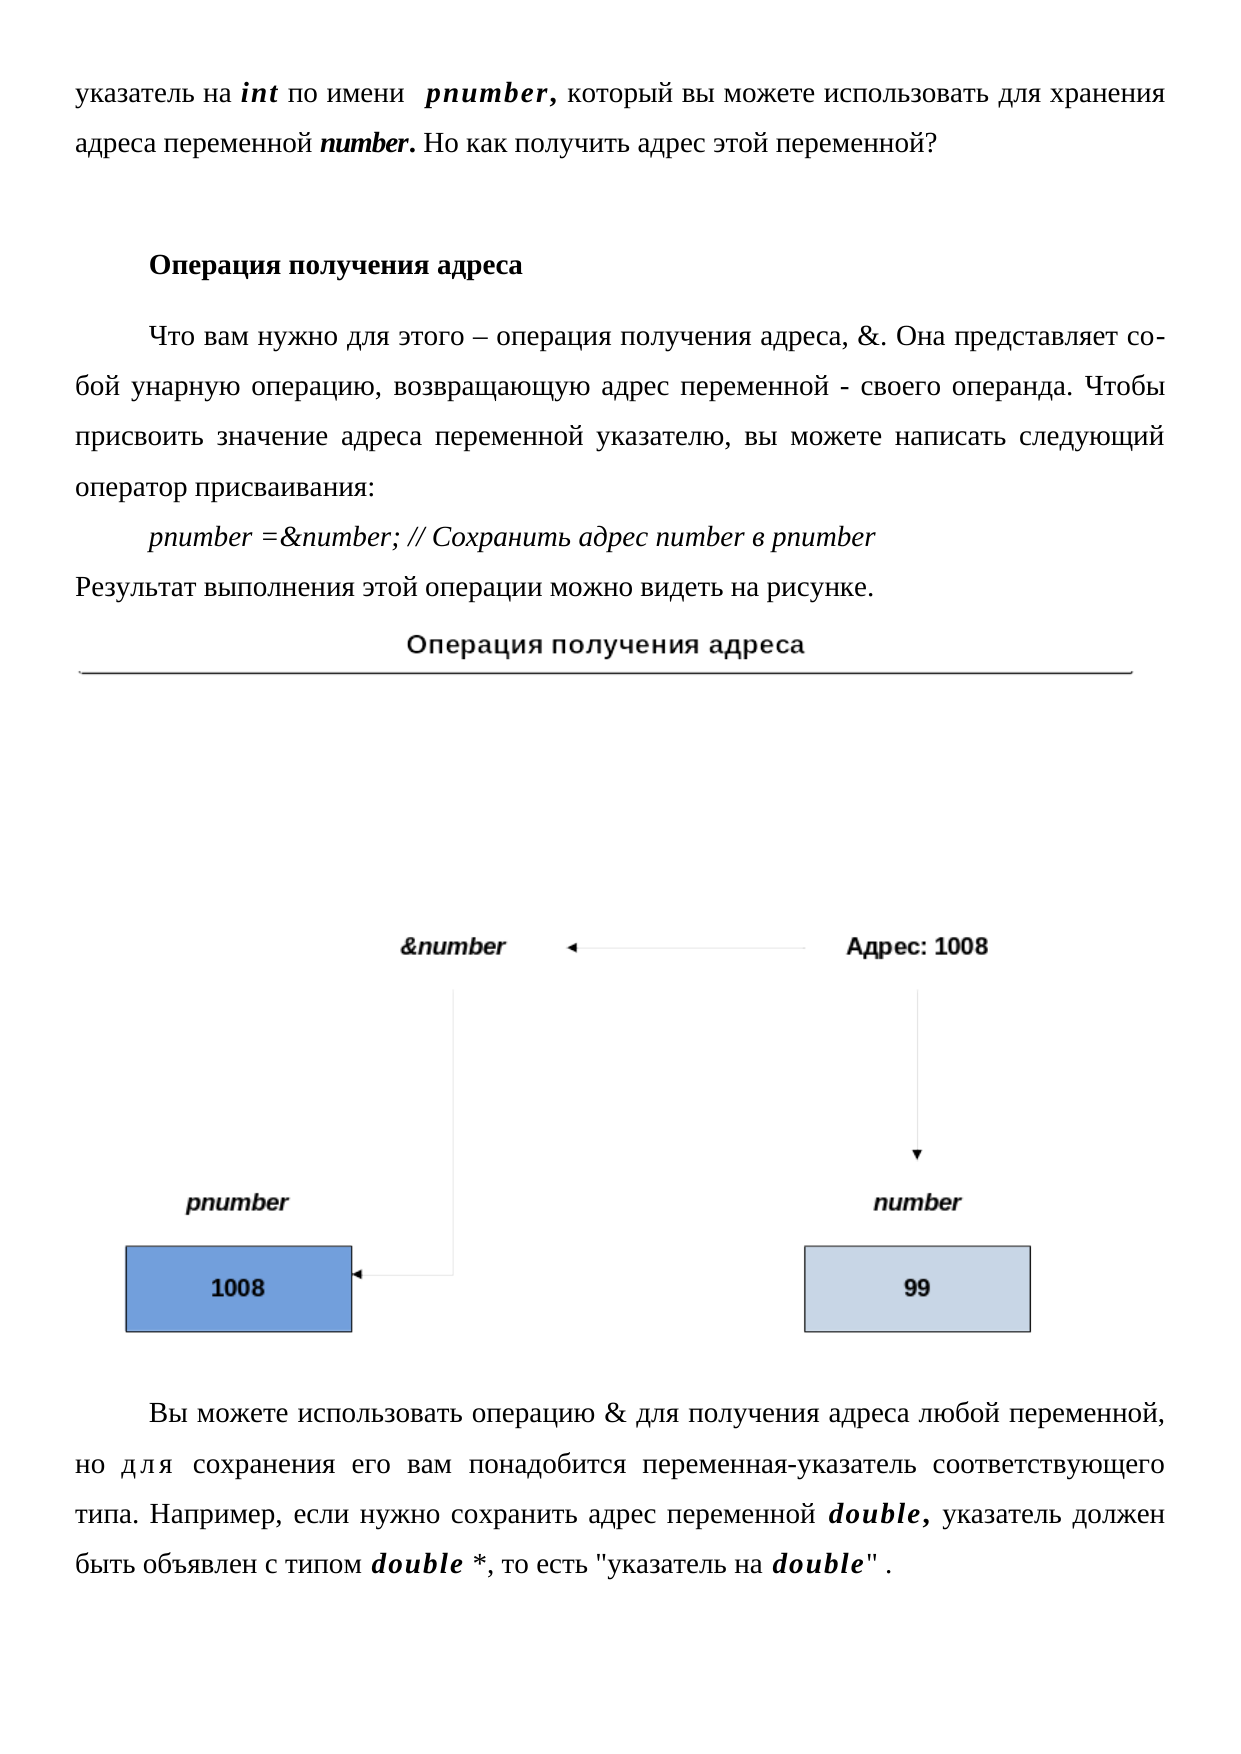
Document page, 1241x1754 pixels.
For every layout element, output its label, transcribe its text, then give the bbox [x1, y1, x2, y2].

text Что вам нужно для этого – операция получения адреса, &. Она представляет собой унарную операцию, возвращающую адрес переменной - своего операнда. Чтобы присвоить значение адреса переменной указателю, вы можете написать следующий оператор присваивания: [75, 318, 1165, 502]
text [75, 75, 1165, 159]
text pnumber =&number; // Сохранить адрес number в pnumber [75, 519, 1165, 553]
text Результат выполнения этой операции можно видеть на рисунке. [75, 569, 1165, 603]
text Вы можете использовать операцию & для получения адреса любой переменной, но для сохранения его вам понадобится переменная-указатель соответствующего типа. Например, если нужно сохранить адрес переменной double, указатель должен быть объявлен с типом double *, то есть "указатель на double" . [75, 1396, 1165, 1580]
text Операция получения адреса [75, 247, 1165, 280]
